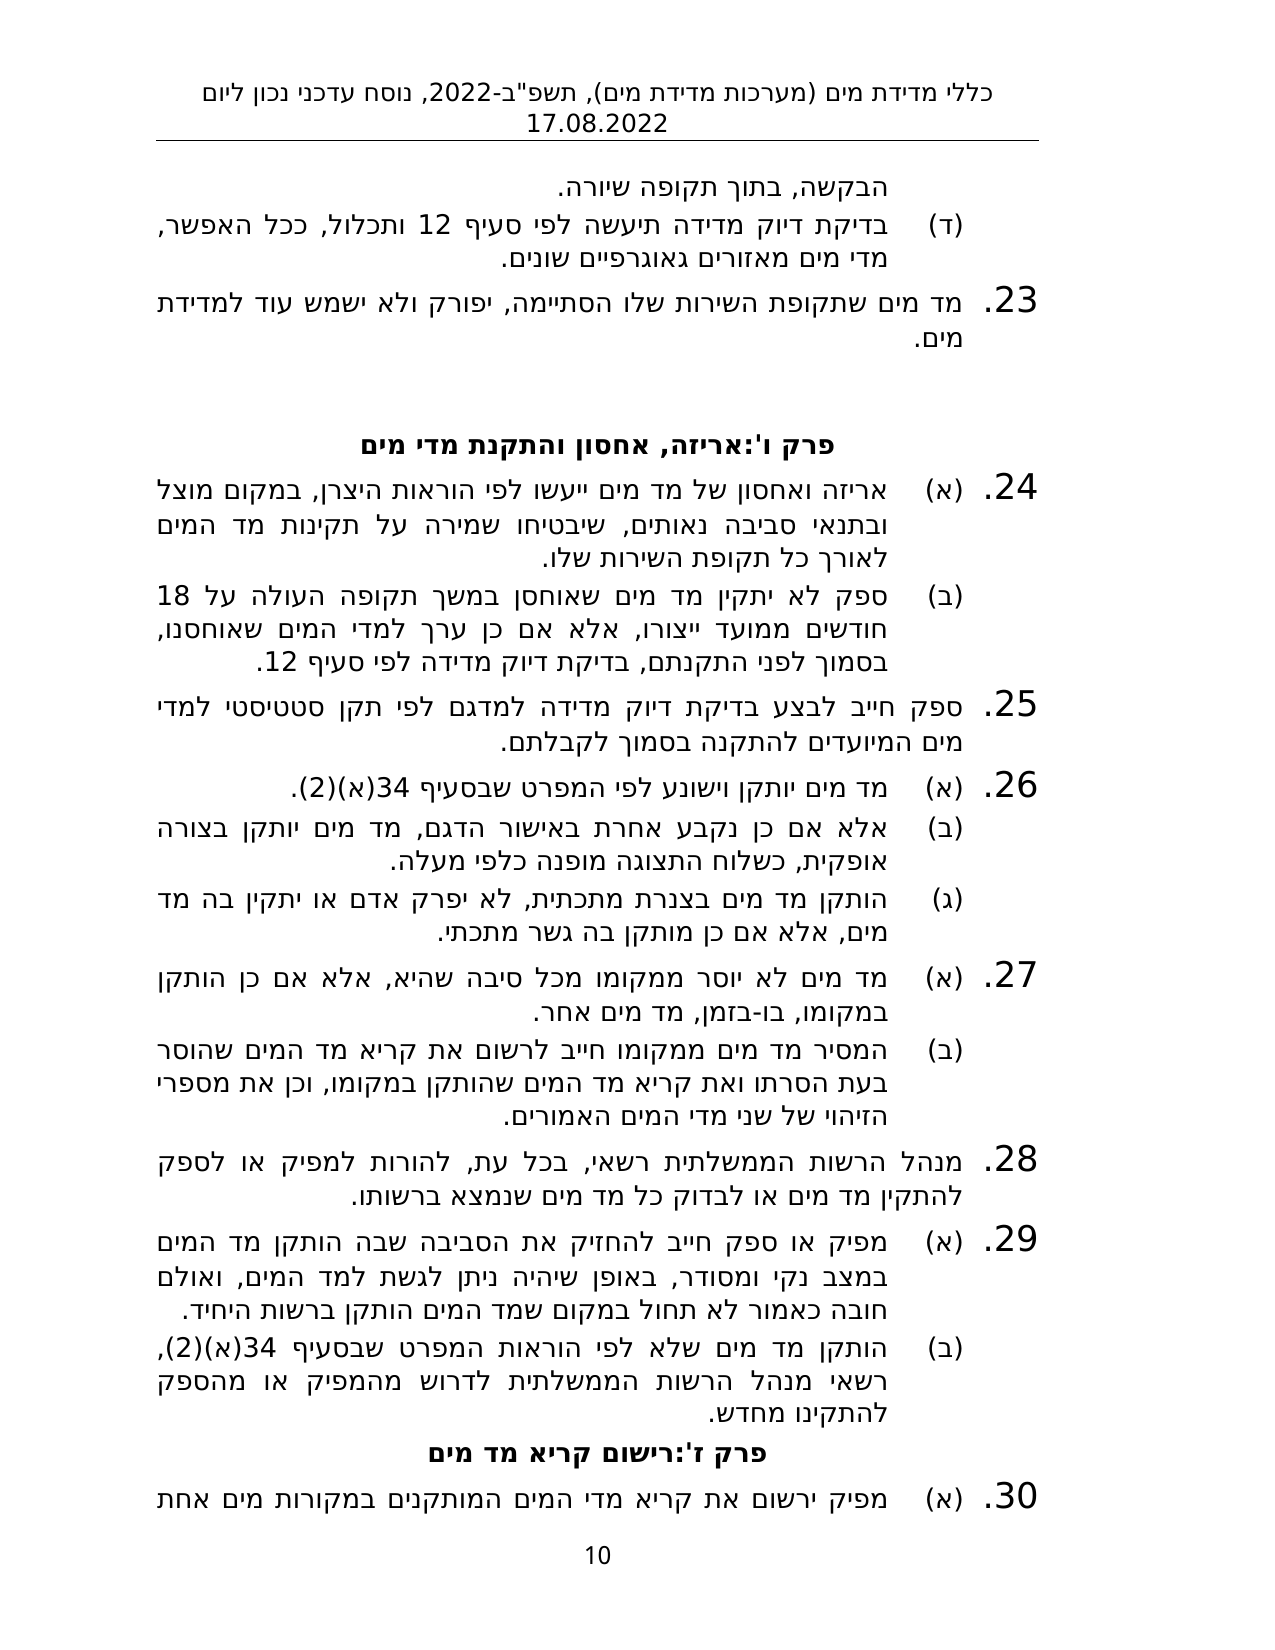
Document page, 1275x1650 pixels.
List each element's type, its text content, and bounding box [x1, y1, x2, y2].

text (ג) מנהל הרשות הממשלתית רשאי להורות לבעל אישור דגם להעביר לו מידע ומסמכים נוספים הדרושים לצורך בחינת הבקשה, בתוך תקופה שיורה. [156, 492, 964, 590]
text (ב) אלא אם כן נקבע אחרת באישור הדגם, מד מים יותקן בצורה אופקית, כשלוח התצוגה מופנה כלפי מעלה. [156, 1206, 964, 1271]
text פרק ו':אריזה, אחסון והתקנת מדי מים [156, 823, 1039, 855]
text 27. (א) מד מים לא יוסר ממקומו מכל סיבה שהיא, אלא אם כן הותקן במקומו, בו-בזמן, מד מים אחר. [156, 1348, 1039, 1422]
text (ב) המסיר מד מים ממקומו חייב לרשום את קריא מד המים שהוסר בעת הסרתו ואת קריא מד המים שהותקן במקומו, וכן את מספרי הזיהוי של שני מדי המים האמורים. [156, 1428, 964, 1526]
text 24. (א) אריזה ואחסון של מד מים ייעשו לפי הוראות היצרן, במקום מוצל ובתנאי סביבה נאותים, שיבטיחו שמירה על תקינות מד המים לאורך כל תקופת השירות שלו. [156, 861, 1039, 967]
text 23. מד מים שתקופת השירות שלו הסתיימה, יפורק ולא ישמש עוד למדידת מים. [156, 667, 1039, 741]
text (ד) בדיקת דיוק מדידה תיעשה לפי סעיף 12 ותכלול, ככל האפשר, מדי מים מאזורים גאוגרפיים שונים. [156, 596, 964, 661]
text 25. ספק חייב לבצע בדיקת דיוק מדידה למדגם לפי תקן סטטיסטי למדי מים המיועדים להתקנה בסמוך לקבלתם. [156, 1078, 1039, 1152]
text (ב) בעל אישור דגם המבקש להאריך את תקופת השירות של דגם מד מים, יגיש למנהל הרשות הממשלתית, בתקופה שבין שנה לשישה חודשים לפני תום תקופת השירות, בקשה להארכת תקופת שירות; הבקשה תוגש בנוסח הערוך לפי הטופס שבתוספת השנייה, בצירוף תוצאות בדיקת דיוק מדידה שבוצעה לדגם מד המים והמסמכים הנדרשים בטופס. [156, 290, 964, 486]
text 22. (א) מנהל הרשות הממשלתית רשאי, לבקשת בעל אישור דגם, להאריך פעם אחת את תקופת השירות של דגם מד מים בתקופה שלא תעלה על 24 חודשים. [156, 177, 1039, 284]
text (ג) הותקן מד מים בצנרת מתכתית, לא יפרק אדם או יתקין בה מד מים, אלא אם כן מותקן בה גשר מתכתי. [156, 1277, 964, 1341]
text (ב) ספק לא יתקין מד מים שאוחסן במשך תקופה העולה על 18 חודשים ממועד ייצורו, אלא אם כן ערך למדי המים שאוחסנו, בסמוך לפני התקנתם, בדיקת דיוק מדידה לפי סעיף 12. [156, 974, 964, 1071]
text 26. (א) מד מים יותקן וישונע לפי המפרט שבסעיף 34(א)(2). [156, 1158, 1039, 1199]
